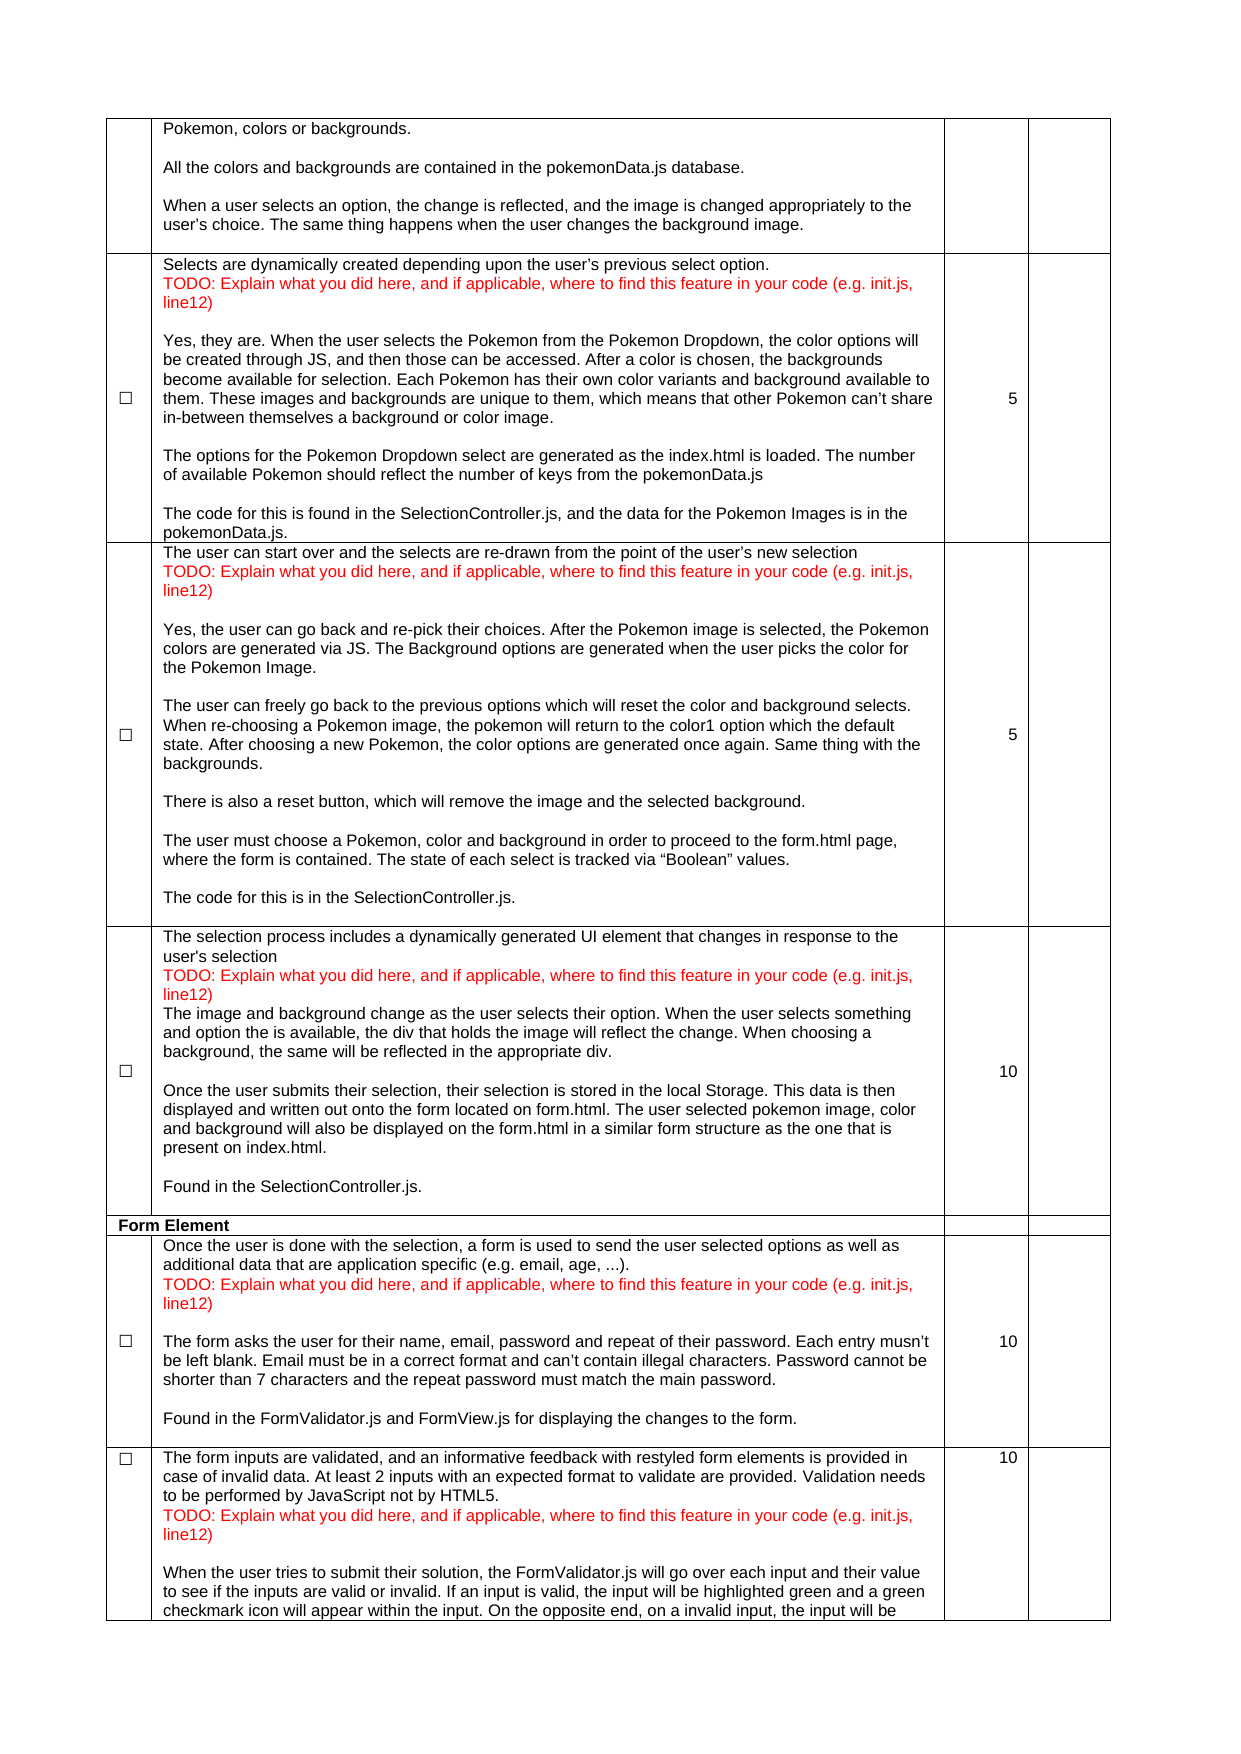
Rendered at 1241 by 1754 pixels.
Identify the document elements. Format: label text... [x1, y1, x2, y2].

table_cell ☐ [107, 119, 151, 253]
table_cell The selection process includes a dynamically generated UI element that changes in response to the user's selection TODO: Explain what you did here, and if applicable, where to find this feature in your code (e.g. init.js, line12) The image and background change as the user selects their option. When the user selects something and option the is available, the div that holds the image will reflect the change. When choosing a background, the same will be reflected in the appropriate div. Once the user submits their selection, their selection is stored in the local Storage. This data is then displayed and written out onto the form located on form.html. The user selected pokemon image, color and background will also be displayed on the form.html in a similar form structure as the one that is present on index.html. Found in the SelectionController.js. [152, 927, 944, 1215]
table_cell [945, 1216, 1028, 1235]
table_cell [152, 119, 944, 253]
table_cell Once the user is done with the selection, a form is used to send the user selected options as well as additional data that are application specific (e.g. email, age, ...). TODO: Explain what you did here, and if applicable, where to find this feature in your code (e.g. init.js, line12) The form asks the user for their name, email, password and repeat of their password. Each entry musn’t be left blank. Email must be in a correct format and can’t contain illegal characters. Password cannot be shorter than 7 characters and the repeat password must match the main password. Found in the FormValidator.js and FormView.js for displaying the changes to the form. [152, 1236, 944, 1447]
table_cell [1029, 254, 1110, 542]
table_cell Form Element [107, 1216, 944, 1235]
table_cell ☐ [107, 1448, 151, 1620]
table_cell Selects are dynamically created depending upon the user’s previous select option. TODO: Explain what you did here, and if applicable, where to find this feature in your code (e.g. init.js, line12) Yes, they are. When the user selects the Pokemon from the Pokemon Dropdown, the color options will be created through JS, and then those can be accessed. After a color is chosen, the backgrounds become available for selection. Each Pokemon has their own color variants and background available to them. These images and backgrounds are unique to them, which means that other Pokemon can’t share in-between themselves a background or color image. The options for the Pokemon Dropdown select are generated as the index.html is loaded. The number of available Pokemon should reflect the number of keys from the pokemonData.js The code for this is found in the SelectionController.js, and the data for the Pokemon Images is in the pokemonData.js. [152, 254, 944, 542]
table_cell [1029, 927, 1110, 1215]
table_cell [1029, 1216, 1110, 1235]
table_cell 10 [945, 1448, 1028, 1620]
table_cell [1029, 1236, 1110, 1447]
table_cell 5 [945, 119, 1028, 253]
table_cell 5 [945, 254, 1028, 542]
table_cell 10 [945, 1236, 1028, 1447]
table_cell ☐ [107, 927, 151, 1215]
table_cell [152, 1448, 944, 1620]
table_cell [1029, 543, 1110, 926]
table_cell 5 [945, 543, 1028, 926]
table_cell ☐ [107, 1236, 151, 1447]
table_cell [1029, 119, 1110, 253]
table_cell [1029, 1448, 1110, 1620]
table_cell ☐ [107, 543, 151, 926]
table_cell ☐ [107, 254, 151, 542]
table_cell The user can start over and the selects are re-drawn from the point of the user’s new selection TODO: Explain what you did here, and if applicable, where to find this feature in your code (e.g. init.js, line12) Yes, the user can go back and re-pick their choices. After the Pokemon image is selected, the Pokemon colors are generated via JS. The Background options are generated when the user picks the color for the Pokemon Image. The user can freely go back to the previous options which will reset the color and background selects. When re-choosing a Pokemon image, the pokemon will return to the color1 option which the default state. After choosing a new Pokemon, the color options are generated once again. Same thing with the backgrounds. There is also a reset button, which will remove the image and the selected background. The user must choose a Pokemon, color and background in order to proceed to the form.html page, where the form is contained. The state of each select is tracked via “Boolean” values. The code for this is in the SelectionController.js. [152, 543, 944, 926]
table_cell 10 [945, 927, 1028, 1215]
